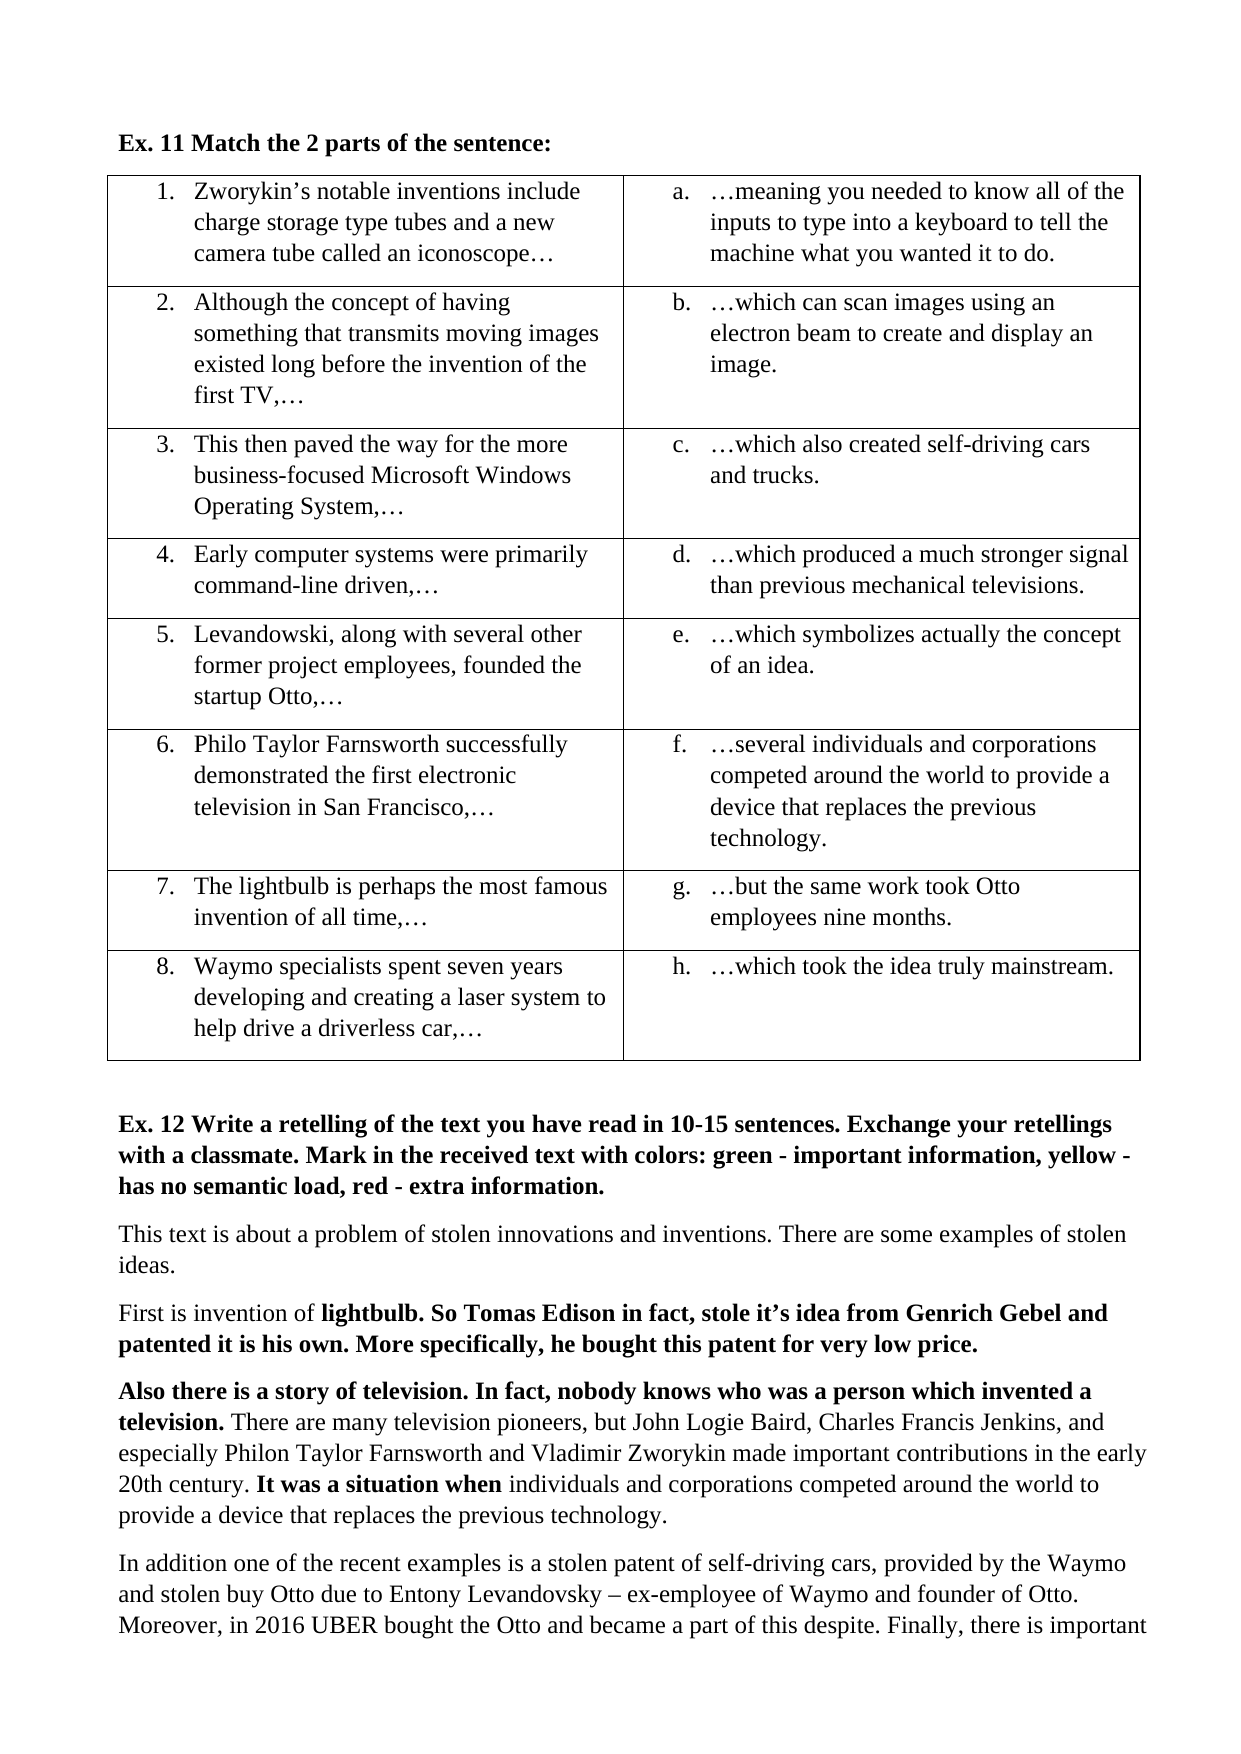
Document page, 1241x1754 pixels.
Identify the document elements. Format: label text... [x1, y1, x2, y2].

table_cell Early computer systems were primarily command-line driven,… [108, 539, 623, 618]
table_cell Philo Taylor Farnsworth successfully demonstrated the first electronic television in San Francisco,… [108, 730, 623, 870]
table_cell …but the same work took Otto employees nine months. [624, 871, 1139, 950]
text Ex. 11 Match the 2 parts of the sentence: [118, 128, 1152, 156]
text Also there is a story of television. In fact, nobody knows who was a person which invented a television. There are many television pioneers, but John Logie Baird, Charles Francis Jenkins, and especially Philon Taylor Farnsworth and Vladimir Zworykin made important contributions in the early 20th century. It was a situation when individuals and corporations competed around the world to provide a device that replaces the previous technology. [118, 1376, 1152, 1529]
table_cell …which produced a much stronger signal than previous mechanical televisions. [624, 539, 1139, 618]
table_cell Levandowski, along with several other former project employees, founded the startup Otto,… [108, 619, 623, 728]
table_cell …which took the idea truly mainstream. [624, 951, 1139, 1060]
text Ex. 12 Write a retelling of the text you have read in 10-15 sentences. Exchange your retellings with a classmate. Mark in the received text with colors: green - important information, yellow - has no semantic load, red - extra information. [118, 1109, 1152, 1200]
table_cell …several individuals and corporations competed around the world to provide a device that replaces the previous technology. [624, 730, 1139, 870]
table_cell This then paved the way for the more business-focused Microsoft Windows Operating System,… [108, 429, 623, 538]
table_cell …which also created self-driving cars and trucks. [624, 429, 1139, 538]
text This text is about a problem of stolen innovations and inventions. There are some examples of stolen ideas. [118, 1219, 1152, 1279]
table_cell …which symbolizes actually the concept of an idea. [624, 619, 1139, 728]
table_cell The lightbulb is perhaps the most famous invention of all time,… [108, 871, 623, 950]
table_header …meaning you needed to know all of the inputs to type into a keyboard to tell the machine what you wanted it to do. [624, 176, 1139, 286]
text First is invention of lightbulb. So Tomas Edison in fact, stole it’s idea from Genrich Gebel and patented it is his own. More specifically, he bought this patent for very low price. [118, 1298, 1152, 1357]
table_cell …which can scan images using an electron beam to create and display an image. [624, 287, 1139, 428]
table_header Zworykin’s notable inventions include charge storage type tubes and a new camera tube called an iconoscope… [108, 176, 623, 286]
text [118, 1548, 1152, 1639]
table_cell Waymo specialists spent seven years developing and creating a laser system to help drive a driverless car,… [108, 951, 623, 1060]
table_cell Although the concept of having something that transmits moving images existed long before the invention of the first TV,… [108, 287, 623, 428]
